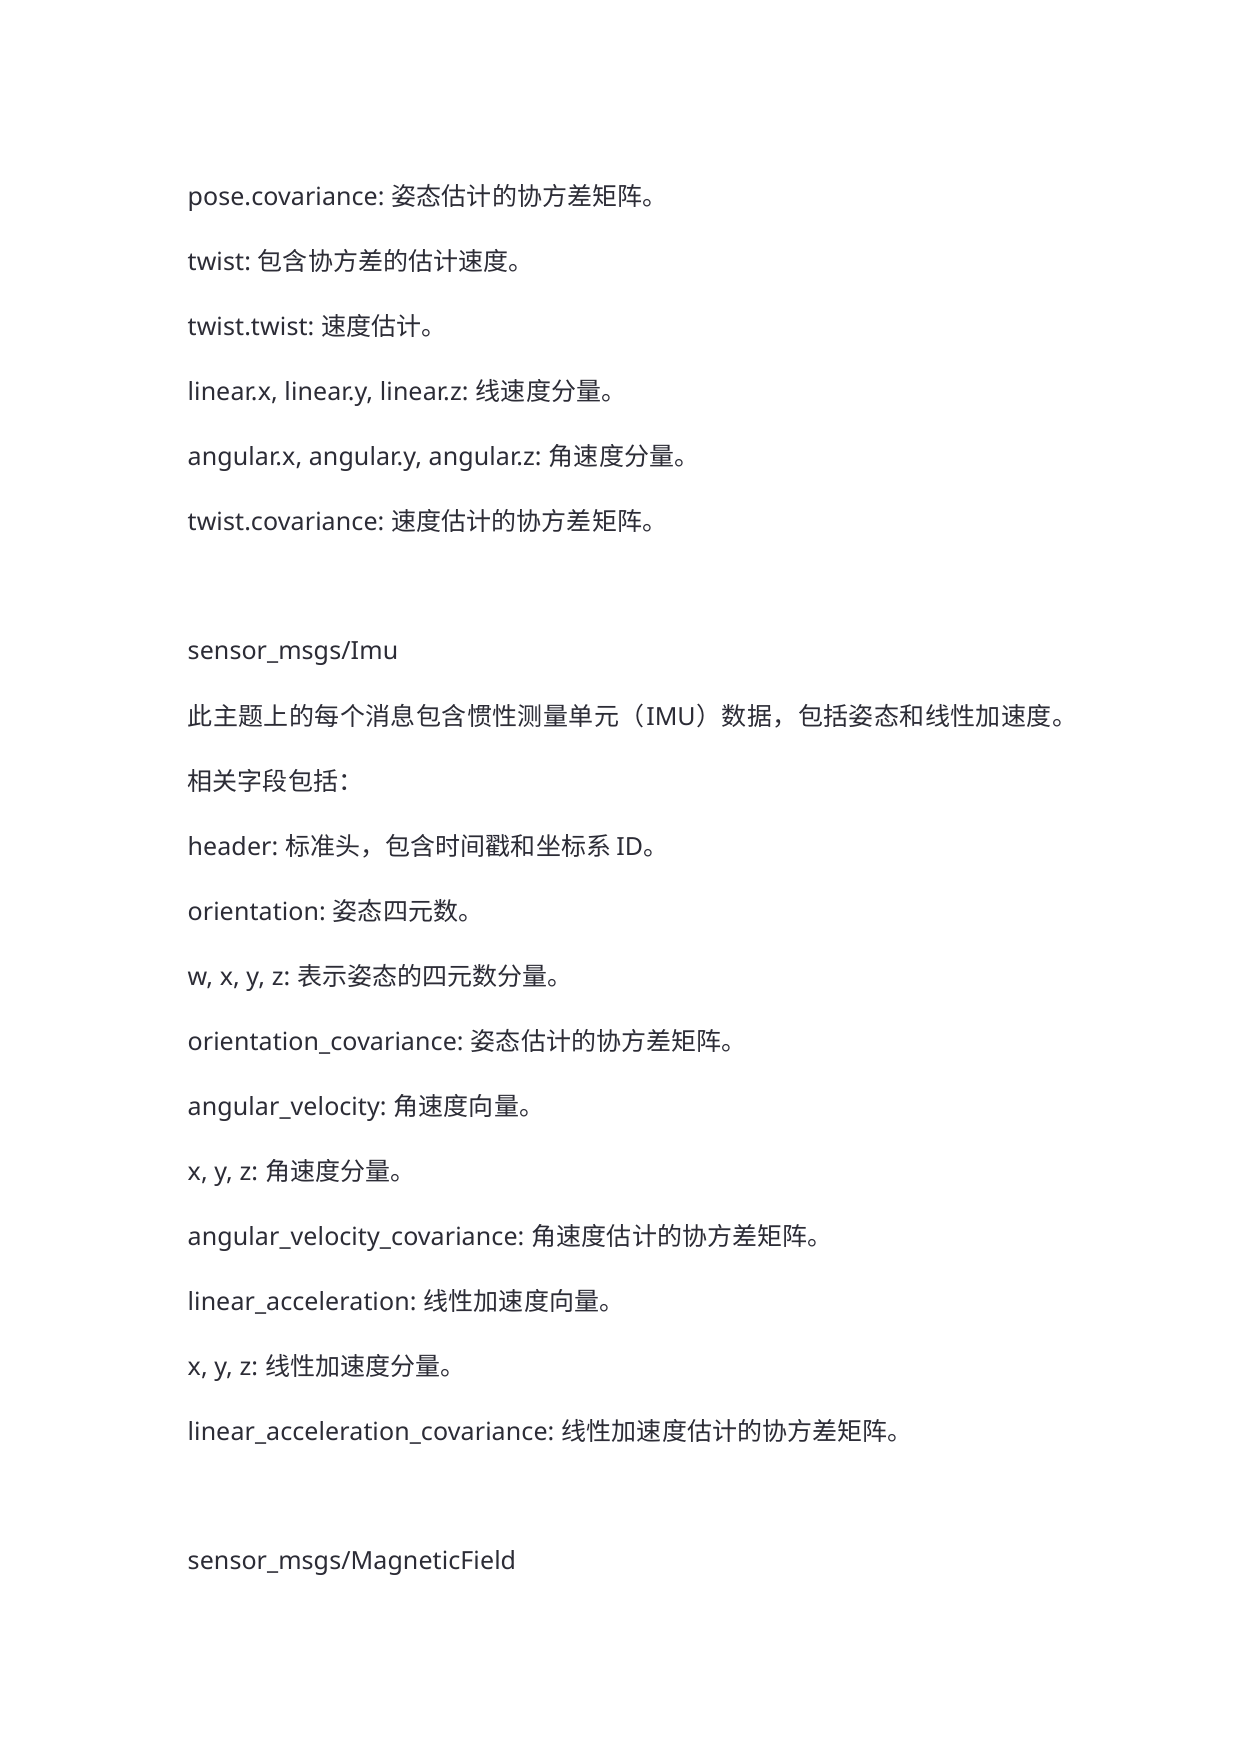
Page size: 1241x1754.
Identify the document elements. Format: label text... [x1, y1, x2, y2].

list linear_acceleration: 线性加速度向量。 [187, 1267, 1053, 1332]
list x, y, z: 线性加速度分量。 [187, 1332, 1053, 1397]
list twist.covariance: 速度估计的协方差矩阵。 [187, 487, 1053, 552]
list header: 标准头，包含时间戳和坐标系ID。 [187, 812, 1053, 877]
list angular.x, angular.y, angular.z: 角速度分量。 [187, 422, 1053, 487]
list orientation: 姿态四元数。 [187, 877, 1053, 942]
list sensor_msgs/Imu [187, 617, 1053, 682]
list linear.x, linear.y, linear.z: 线速度分量。 [187, 357, 1053, 422]
list w, x, y, z: 表示姿态的四元数分量。 [187, 942, 1053, 1007]
list orientation_covariance: 姿态估计的协方差矩阵。 [187, 1007, 1053, 1072]
list angular_velocity: 角速度向量。 [187, 1072, 1053, 1137]
list twist: 包含协方差的估计速度。 [187, 227, 1053, 292]
list sensor_msgs/MagneticField [187, 1527, 1053, 1592]
list linear_acceleration_covariance: 线性加速度估计的协方差矩阵。 [187, 1397, 1053, 1462]
list twist.twist: 速度估计。 [187, 292, 1053, 357]
list pose.covariance: 姿态估计的协方差矩阵。 [187, 162, 1053, 227]
list 此主题上的每个消息包含惯性测量单元（IMU）数据，包括姿态和线性加速度。相关字段包括： [187, 682, 1053, 812]
list angular_velocity_covariance: 角速度估计的协方差矩阵。 [187, 1202, 1053, 1267]
list x, y, z: 角速度分量。 [187, 1137, 1053, 1202]
